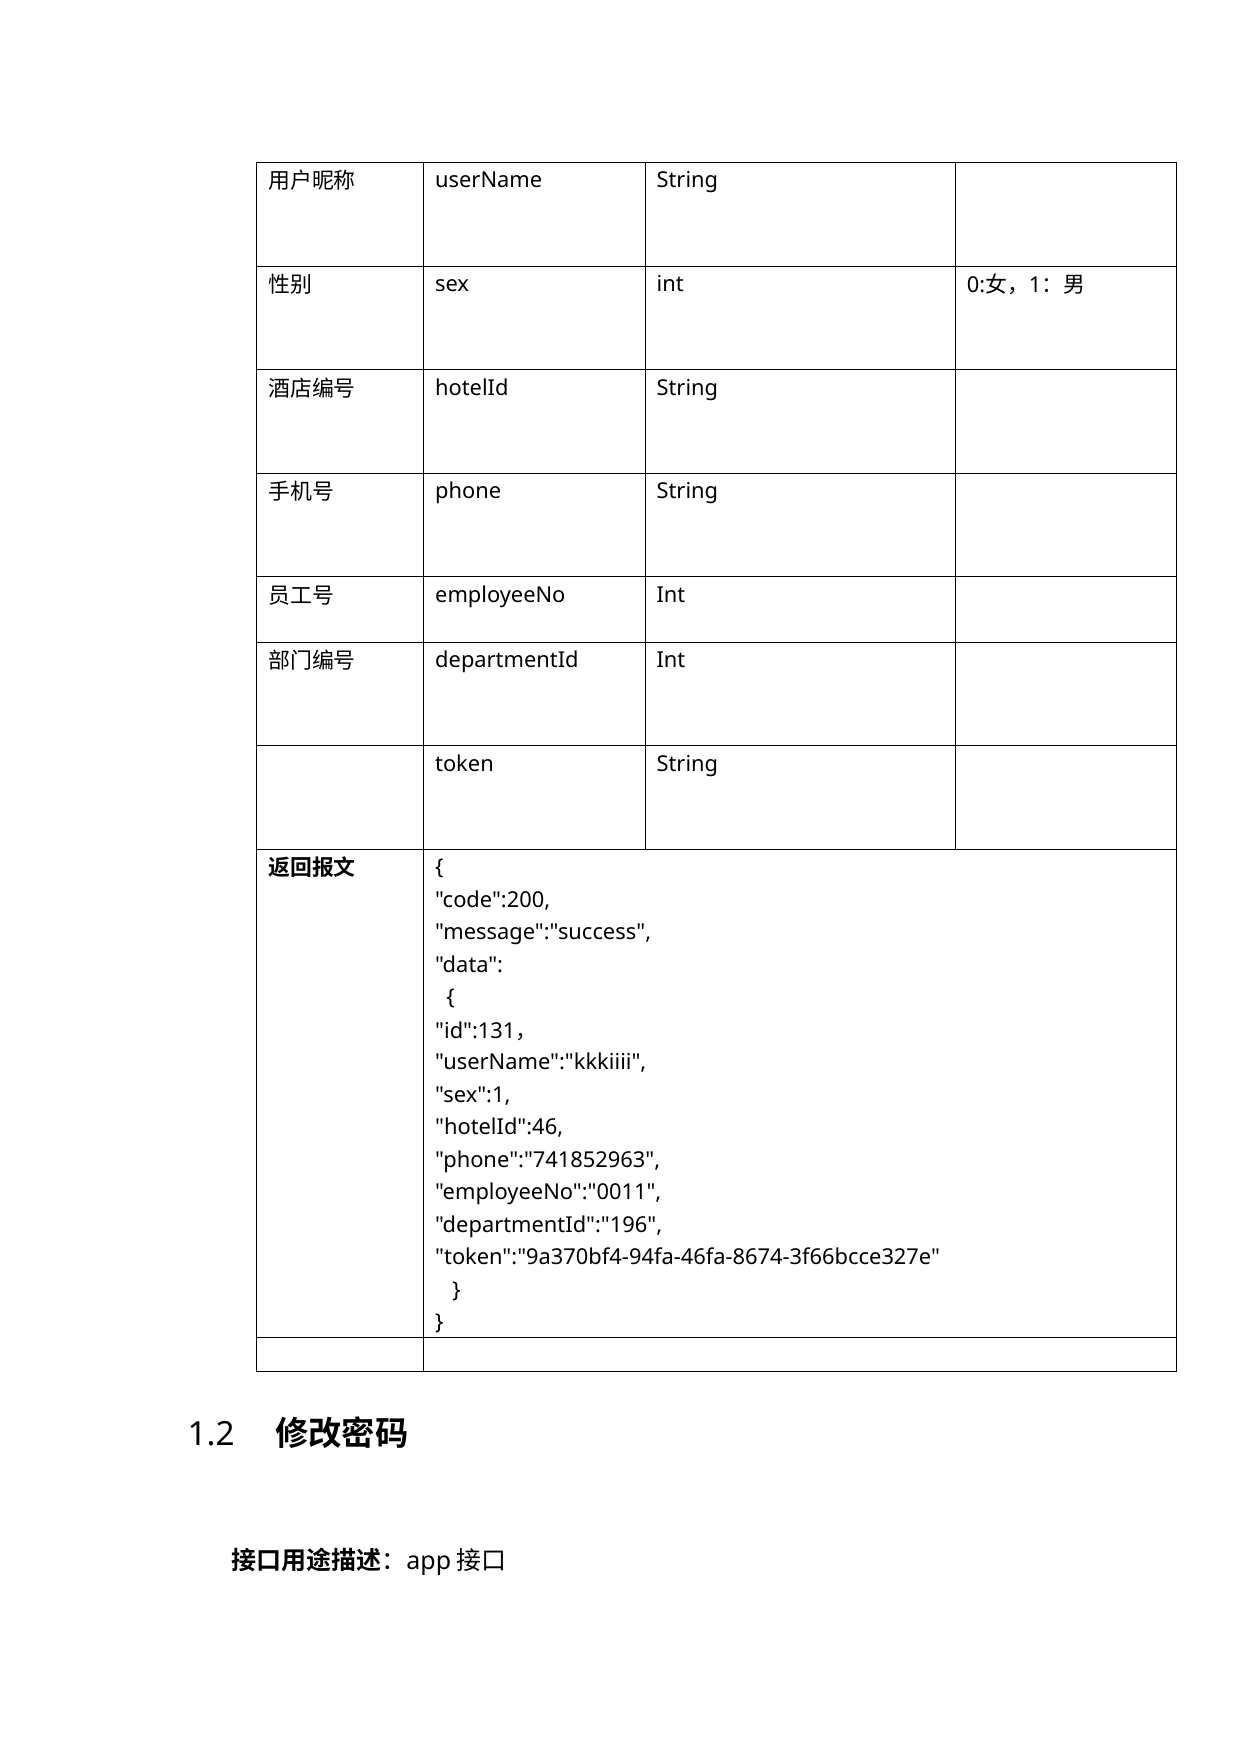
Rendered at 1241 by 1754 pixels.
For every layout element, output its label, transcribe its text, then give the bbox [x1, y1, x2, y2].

table_cell 0:女，1：男 [956, 267, 1176, 369]
table_cell int [646, 267, 955, 369]
table_cell 用户昵称 [257, 163, 423, 266]
table_cell [956, 643, 1176, 745]
table_cell [257, 746, 423, 849]
table_cell [956, 370, 1176, 473]
table_cell [956, 577, 1176, 642]
table_cell Int [646, 643, 955, 745]
table_cell String [646, 163, 955, 266]
table_cell [956, 746, 1176, 849]
table_cell employeeNo [424, 577, 645, 642]
table_cell String [646, 474, 955, 576]
table_cell [424, 1338, 1176, 1371]
table_cell 酒店编号 [257, 370, 423, 473]
text 接口用途描述：app接口 [187, 1526, 1053, 1591]
table_cell userName [424, 163, 645, 266]
table_cell 返回报文 [257, 850, 423, 1337]
table_cell Int [646, 577, 955, 642]
table_cell [956, 474, 1176, 576]
subtitle 修改密码 [187, 1399, 1053, 1464]
table_cell hotelId [424, 370, 645, 473]
table_cell sex [424, 267, 645, 369]
table_cell 部门编号 [257, 643, 423, 745]
table_cell phone [424, 474, 645, 576]
table_cell [257, 1338, 423, 1371]
table_cell { "code":200, "message":"success", "data": { "id":131， "userName":"kkkiiii", "sex":1, "hotelId":46, "phone":"741852963", "employeeNo":"0011", "departmentId":"196", "token":"9a370bf4-94fa-46fa-8674-3f66bcce327e" } } [424, 850, 1176, 1337]
table_cell 员工号 [257, 577, 423, 642]
table_cell 手机号 [257, 474, 423, 576]
table_cell 性别 [257, 267, 423, 369]
table_cell departmentId [424, 643, 645, 745]
table_cell token [424, 746, 645, 849]
table_cell String [646, 370, 955, 473]
table_cell [956, 163, 1176, 266]
table_cell String [646, 746, 955, 849]
